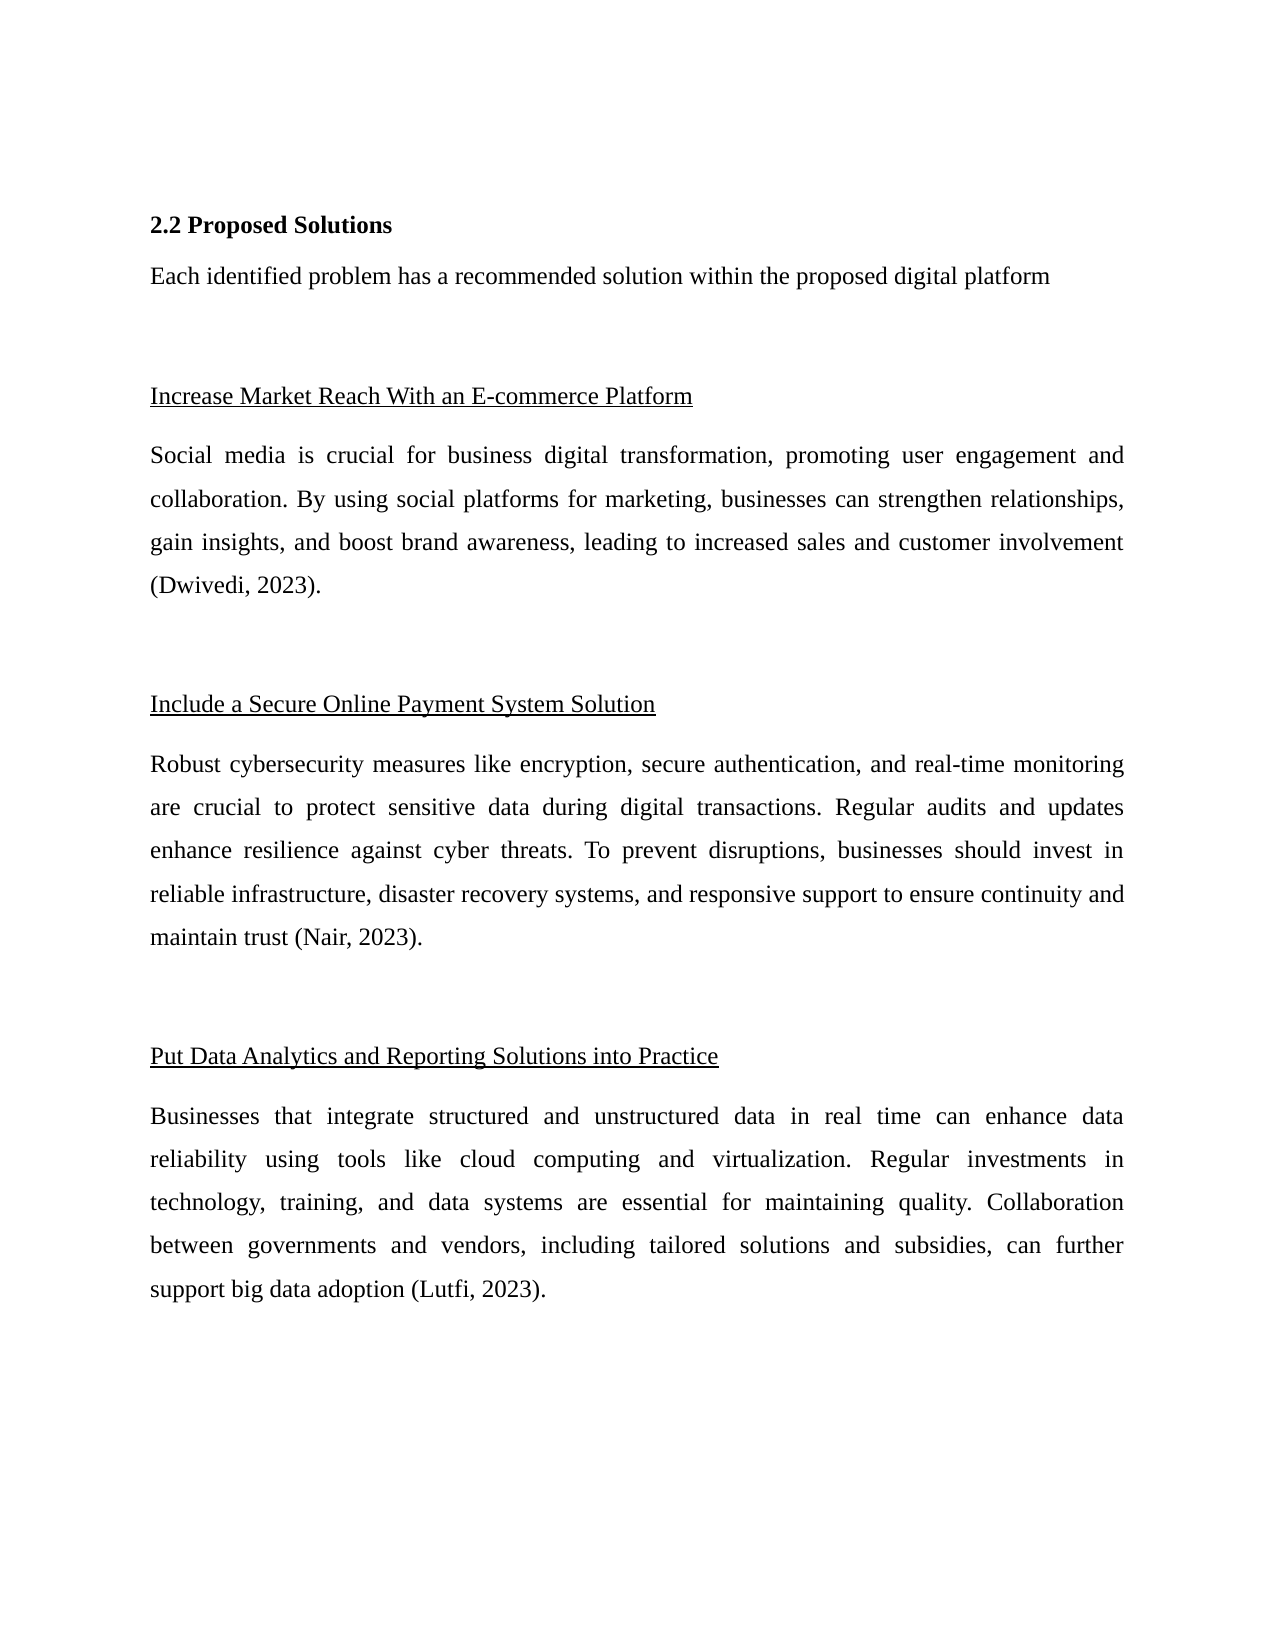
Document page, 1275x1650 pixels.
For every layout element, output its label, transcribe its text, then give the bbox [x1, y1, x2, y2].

text Each identified problem has a recommended solution within the proposed digital platform [150, 261, 1125, 290]
subtitle 2.2 Proposed Solutions [150, 210, 1125, 238]
text Businesses that integrate structured and unstructured data in real time can enhance data reliability using tools like cloud computing and virtualization. Regular investments in technology, training, and data systems are essential for maintaining quality. Collaboration between governments and vendors, including tailored solutions and subsidies, can further support big data adoption (Lutfi, 2023). [150, 1101, 1125, 1302]
text Social media is crucial for business digital transformation, promoting user engagement and collaboration. By using social platforms for marketing, businesses can strengthen relationships, gain insights, and boost brand awareness, leading to increased sales and customer involvement (Dwivedi, 2023). [150, 441, 1125, 599]
text Put Data Analytics and Reporting Solutions into Practice [150, 1041, 1125, 1070]
text Robust cybersecurity measures like encryption, secure authentication, and real-time monitoring are crucial to protect sensitive data during digital transactions. Regular audits and updates enhance resilience against cyber threats. To prevent disruptions, businesses should invest in reliable infrastructure, disaster recovery systems, and responsive support to ensure continuity and maintain trust (Nair, 2023). [150, 749, 1125, 951]
text Include a Secure Online Payment System Solution [150, 689, 1125, 718]
text Increase Market Reach With an E-commerce Platform [150, 381, 1125, 409]
